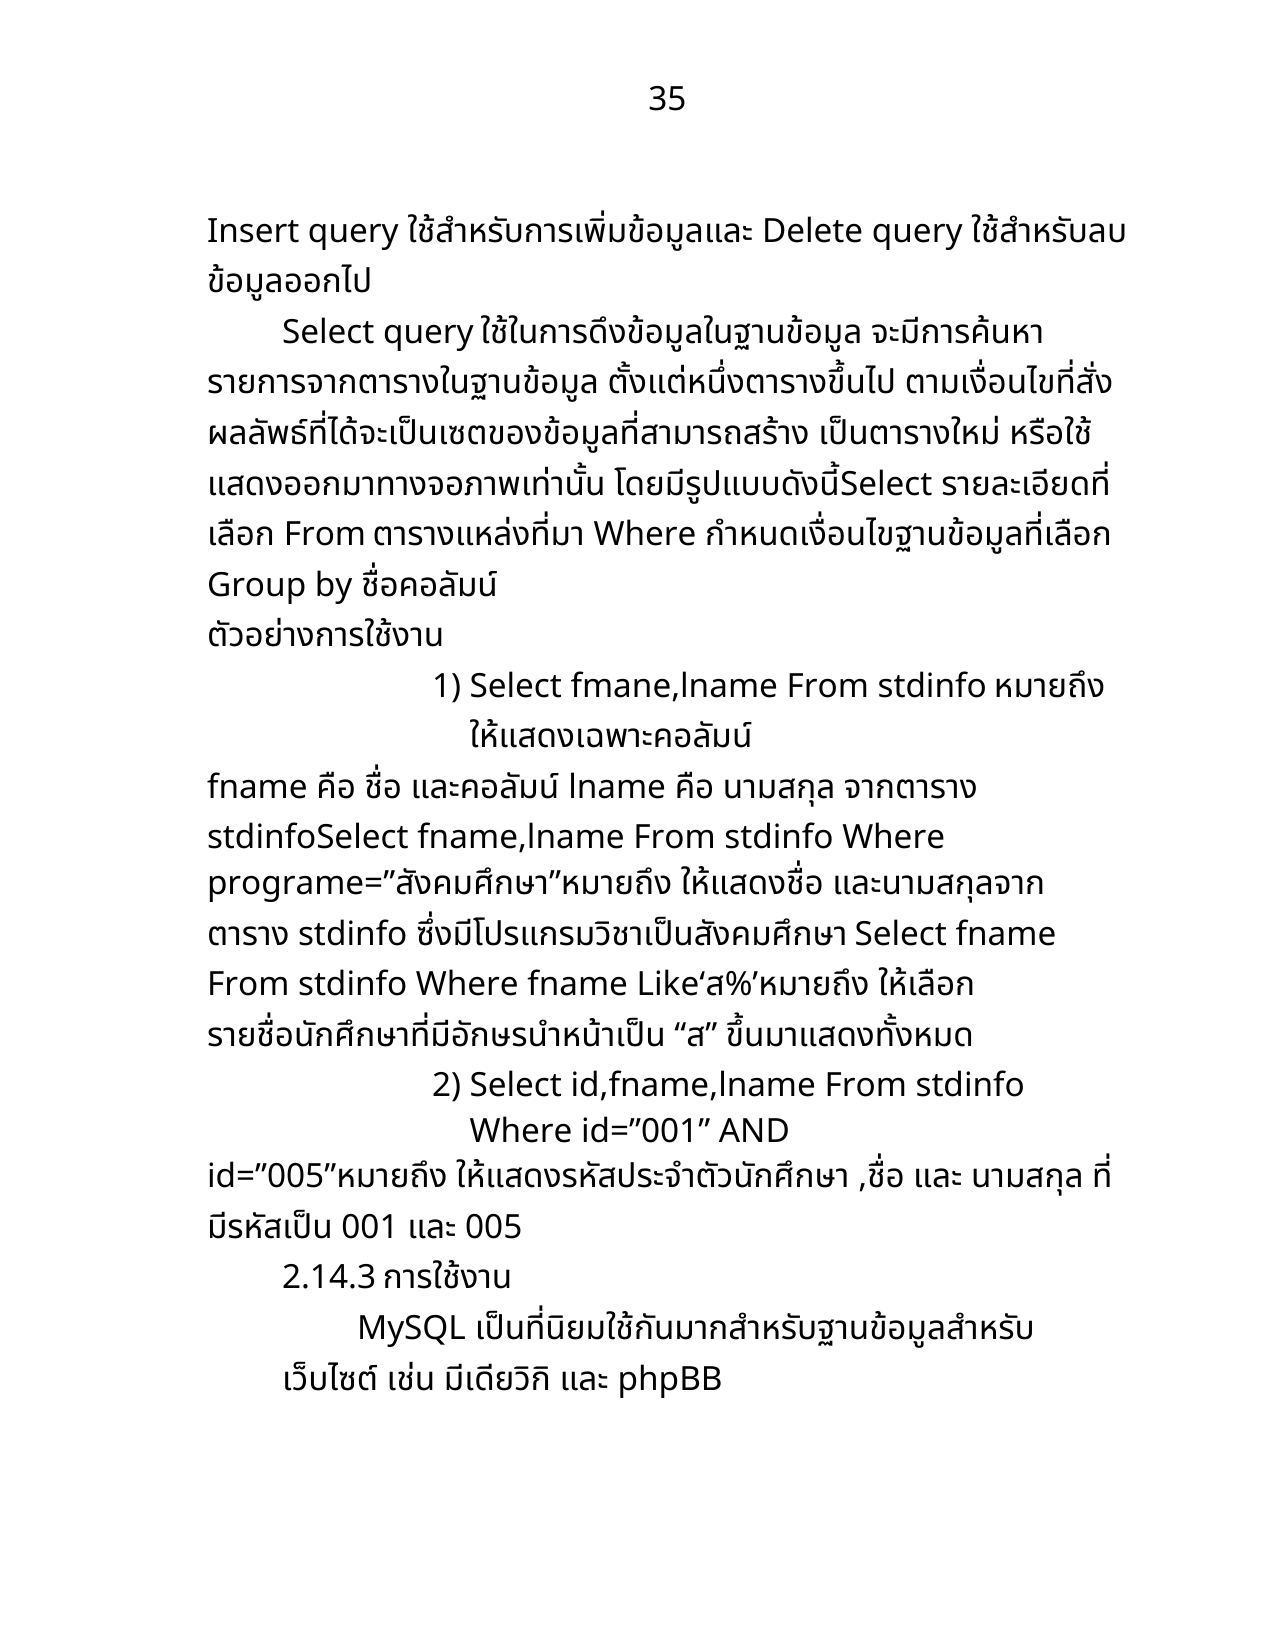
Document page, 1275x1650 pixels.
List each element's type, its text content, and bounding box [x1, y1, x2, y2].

text รายชื่อนักศึกษาที่มีอักษรนำหน้าเป็น “ส” ขึ้นมาแสดงทั้งหมด [207, 1011, 1127, 1061]
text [207, 207, 1127, 308]
text id=”005”หมายถึง ให้แสดงรหัสประจำตัวนักศึกษา ,ชื่อ และ นามสกุล ที่มีรหัสเป็น 001 และ 005 [207, 1152, 1127, 1253]
text MySQL เป็นที่นิยมใช้กันมากสำหรับฐานข้อมูลสำหรับเว็บไซต์ เช่น มีเดียวิกิ และ phpBB [282, 1304, 1127, 1405]
text 2.14.3การใช้งาน [207, 1253, 1127, 1304]
list Select fmane,lname From stdinfoหมายถึง ให้แสดงเฉพาะคอลัมน์ [432, 662, 1127, 763]
list Select id,fname,lname From stdinfo Where id=”001” AND [432, 1061, 1127, 1152]
text fname คือ ชื่อ และคอลัมน์ lname คือ นามสกุล จากตาราง stdinfoSelect fname,lname From stdinfo Where programe=”สังคมศึกษา”หมายถึง ให้แสดงชื่อ และนามสกุลจากตาราง stdinfo ซึ่งมีโปรแกรมวิชาเป็นสังคมศึกษาSelect fname From stdinfo Where fname Like‘ส%’หมายถึง ให้เลือก [207, 763, 1127, 1011]
text Select queryใช้ในการดึงข้อมูลในฐานข้อมูล จะมีการค้นหารายการจากตารางในฐานข้อมูล ตั้งแต่หนึ่งตารางขึ้นไป ตามเงื่อนไขที่สั่ง ผลลัพธ์ที่ได้จะเป็นเซตของข้อมูลที่สามารถสร้าง เป็นตารางใหม่ หรือใช้แสดงออกมาทางจอภาพเท่านั้น โดยมีรูปแบบดังนี้Select รายละเอียดที่เลือก Fromตารางแหล่งที่มา Where กำหนดเงื่อนไขฐานข้อมูลที่เลือก Group by ชื่อคอลัมน์ [207, 308, 1127, 611]
text ตัวอย่างการใช้งาน [207, 611, 1127, 662]
